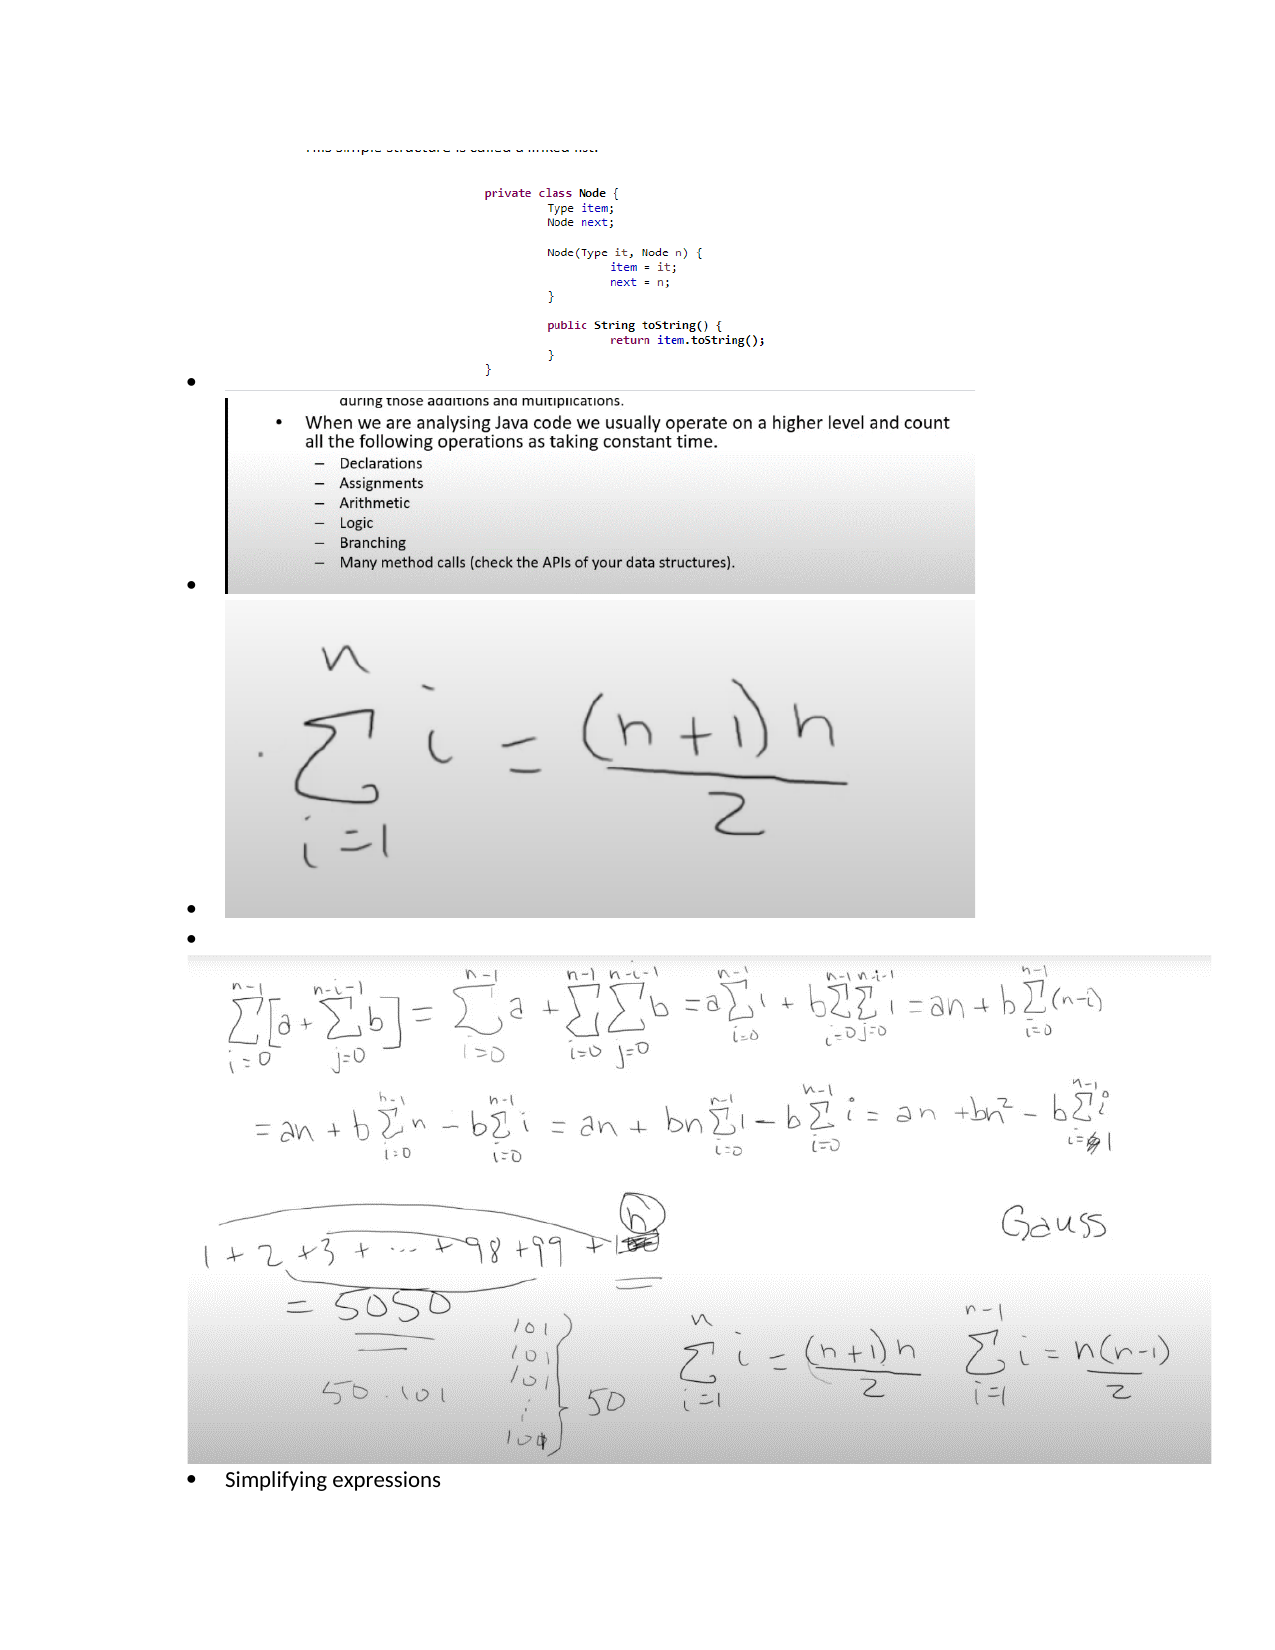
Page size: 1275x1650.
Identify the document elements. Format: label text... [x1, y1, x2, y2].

picture [225, 600, 976, 918]
picture [225, 398, 976, 594]
picture [225, 150, 976, 391]
picture [187, 955, 1212, 1464]
list Simplifying expressions [187, 1465, 1125, 1493]
